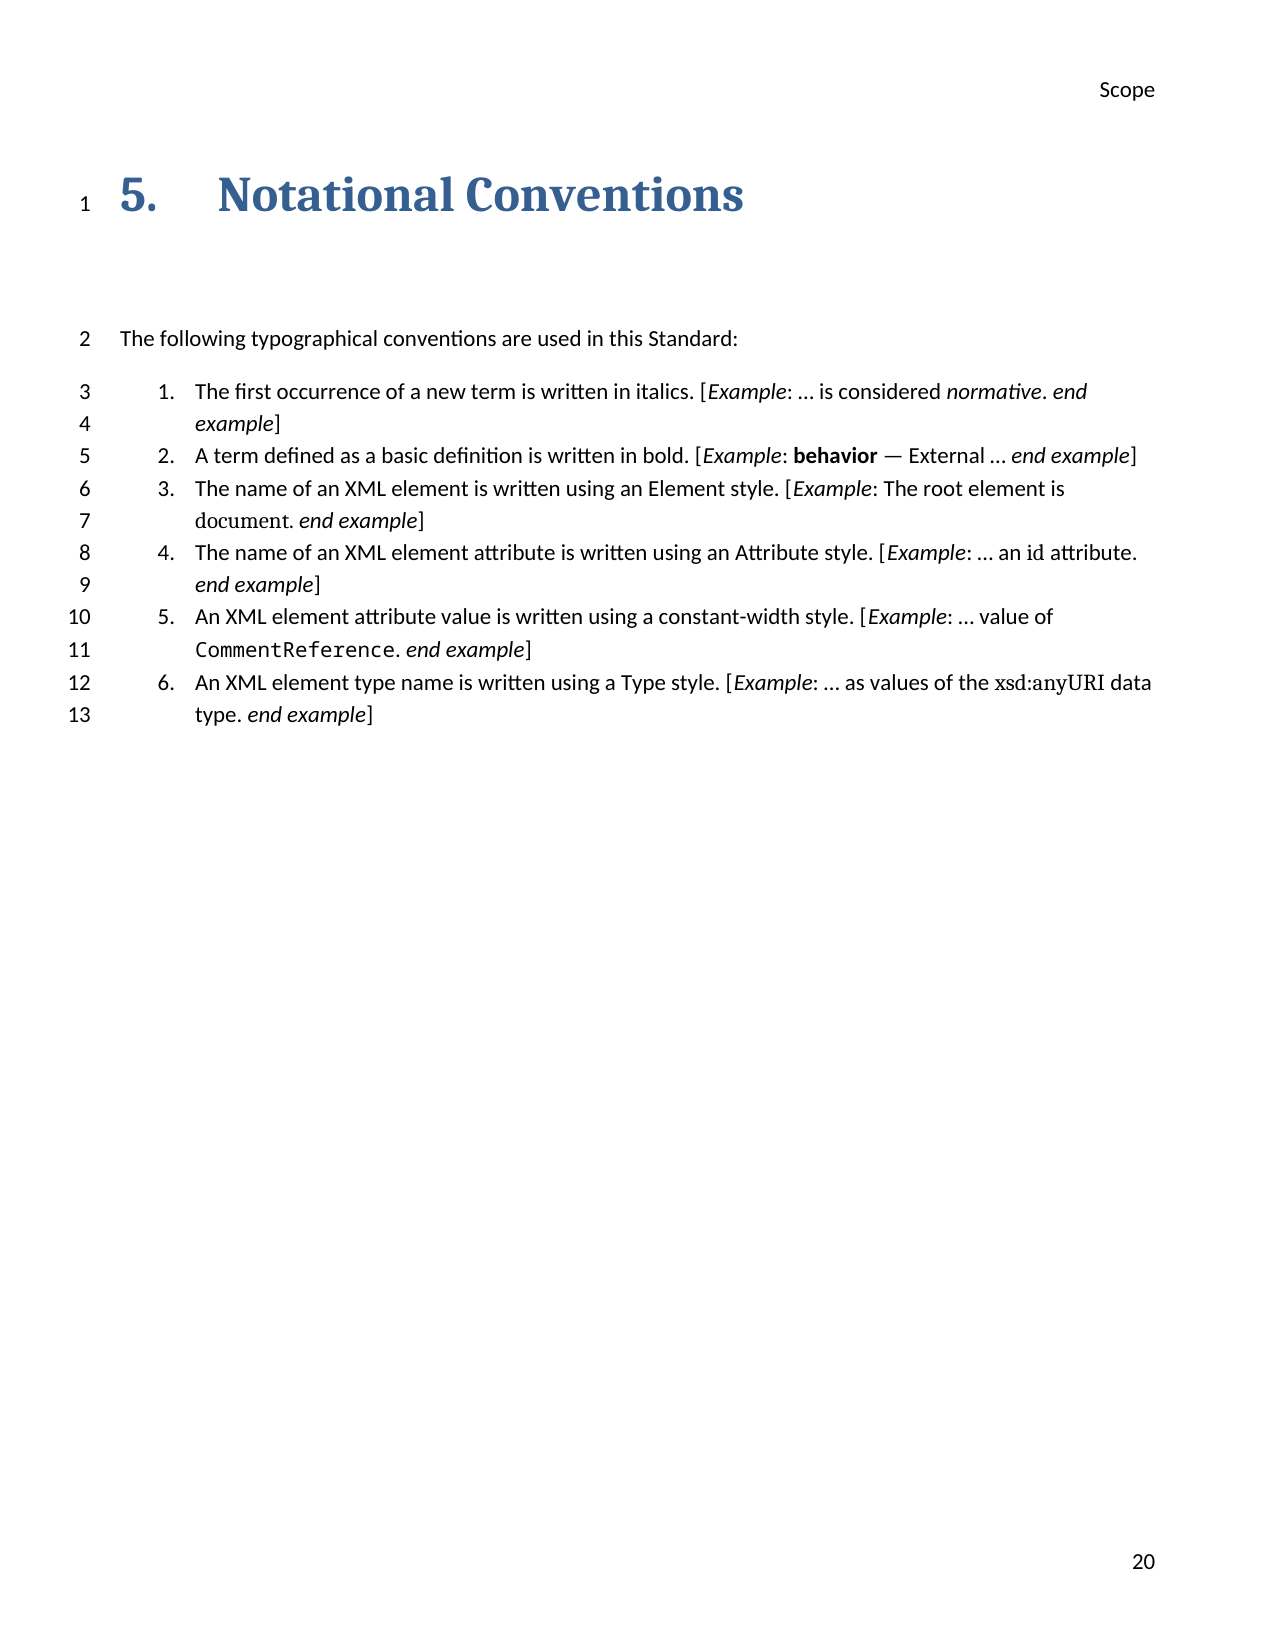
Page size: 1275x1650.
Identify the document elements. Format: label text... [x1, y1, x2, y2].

list The first occurrence of a new term is written in italics. [Example: … is considered normative. end example] [157, 377, 1155, 437]
list An XML element attribute value is written using a constant-width style. [Example: … value of CommentReference. end example] [157, 602, 1155, 663]
list The name of an XML element attribute is written using an Attribute style. [Example: … an id attribute. end example] [157, 538, 1155, 598]
list An XML element type name is written using a Type style. [Example: … as values of the xsd:anyURI data type. end example] [157, 668, 1155, 728]
text The following typographical conventions are used in this Standard: [120, 324, 1155, 352]
subtitle Notational Conventions [120, 167, 1155, 224]
list The name of an XML element is written using an Element style. [Example: The root element is document. end example] [157, 474, 1155, 534]
list A term defined as a basic definition is written in bold. [Example: behavior — External … end example] [157, 442, 1155, 469]
